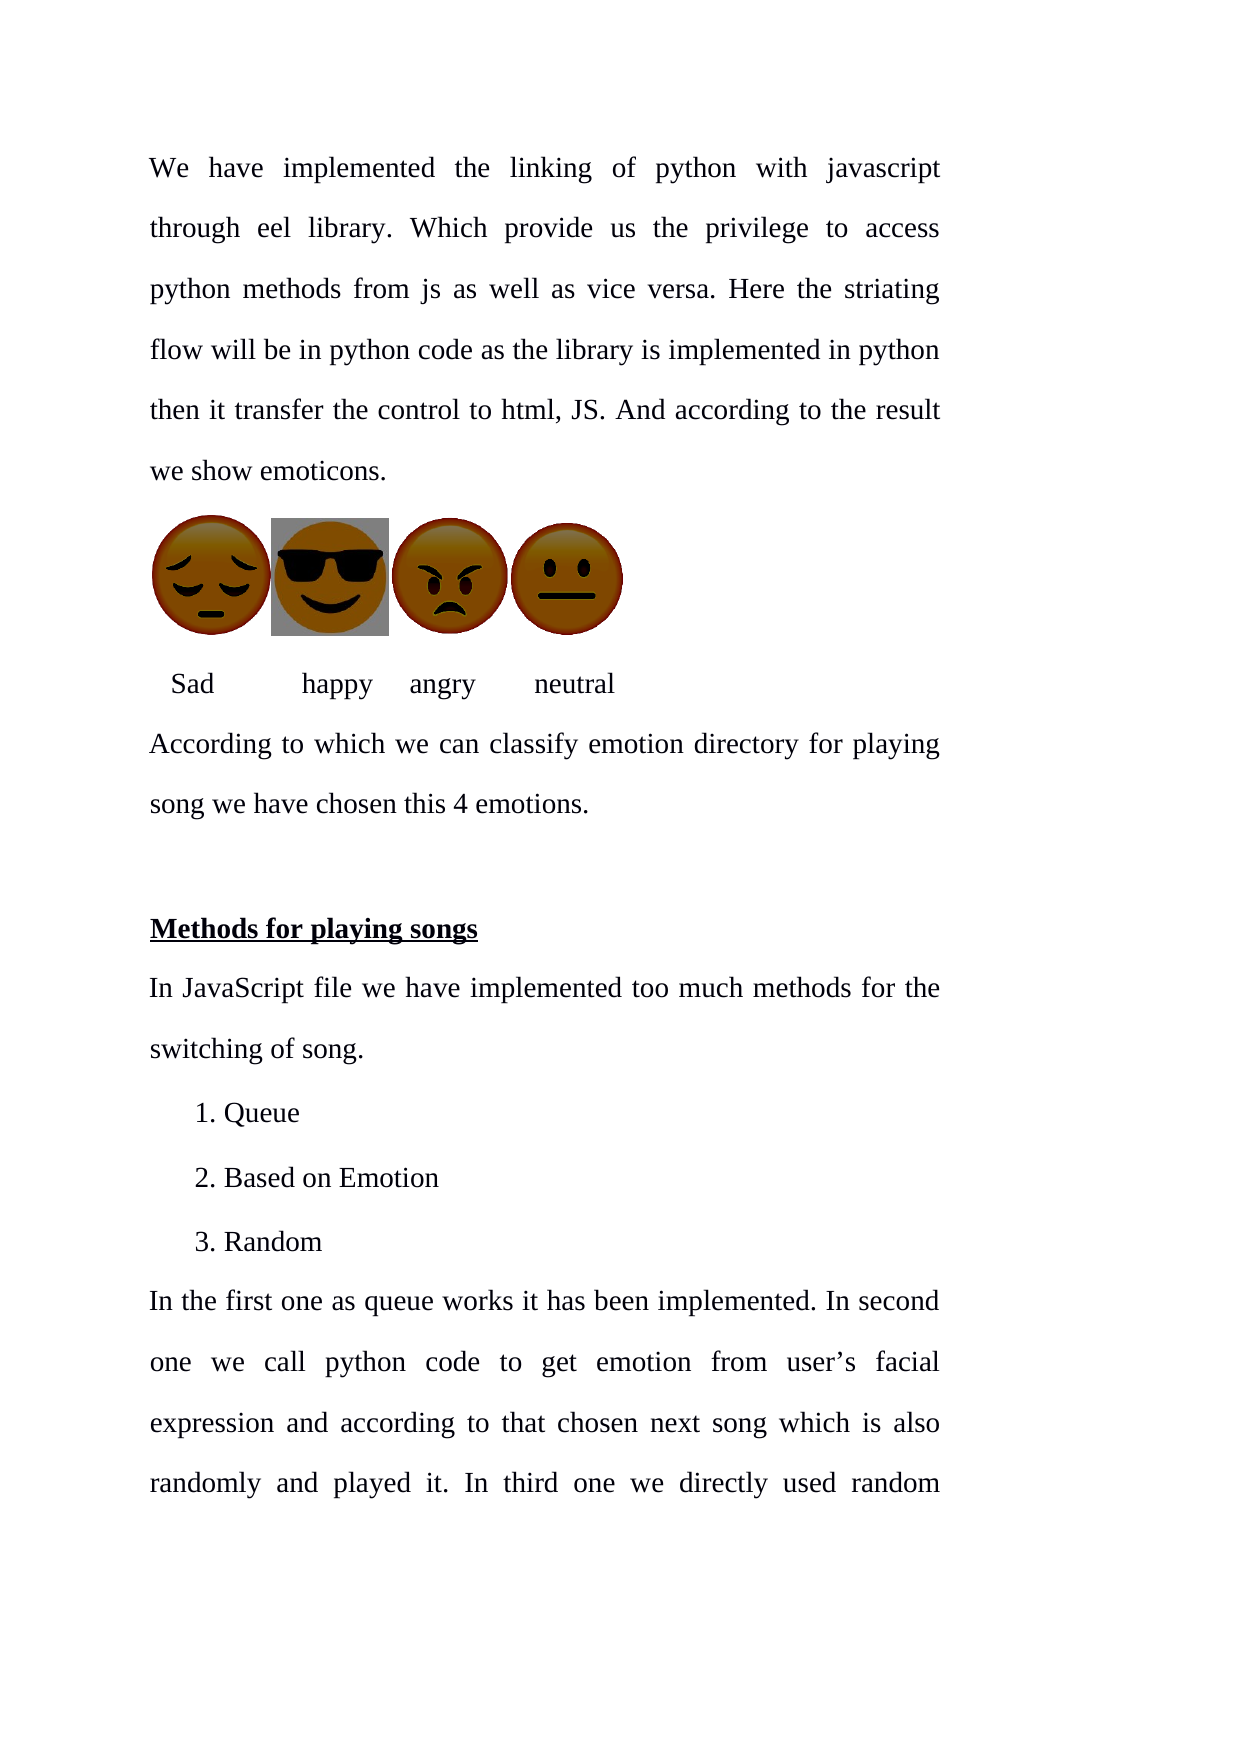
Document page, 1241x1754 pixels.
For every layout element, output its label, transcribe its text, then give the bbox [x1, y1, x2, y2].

text According to which we can classify emotion directory for playing song we have chosen this 4 emotions. [148, 726, 941, 820]
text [148, 1283, 941, 1499]
list Queue [194, 1095, 941, 1129]
picture [150, 513, 624, 636]
list Based on Emotion [194, 1160, 941, 1193]
text Sad happy angry neutral [148, 666, 941, 700]
text We have implemented the linking of python with javascript through eel library. Which provide us the privilege to access python methods from js as well as vice versa. Here the striating flow will be in python code as the library is implemented in python then it transfer the control to html, JS. And according to the result we show emoticons. [148, 150, 941, 487]
list Random [194, 1224, 941, 1257]
text Methods for playing songs [150, 911, 1090, 945]
text In JavaScript file we have implemented too much methods for the switching of song. [148, 970, 941, 1064]
